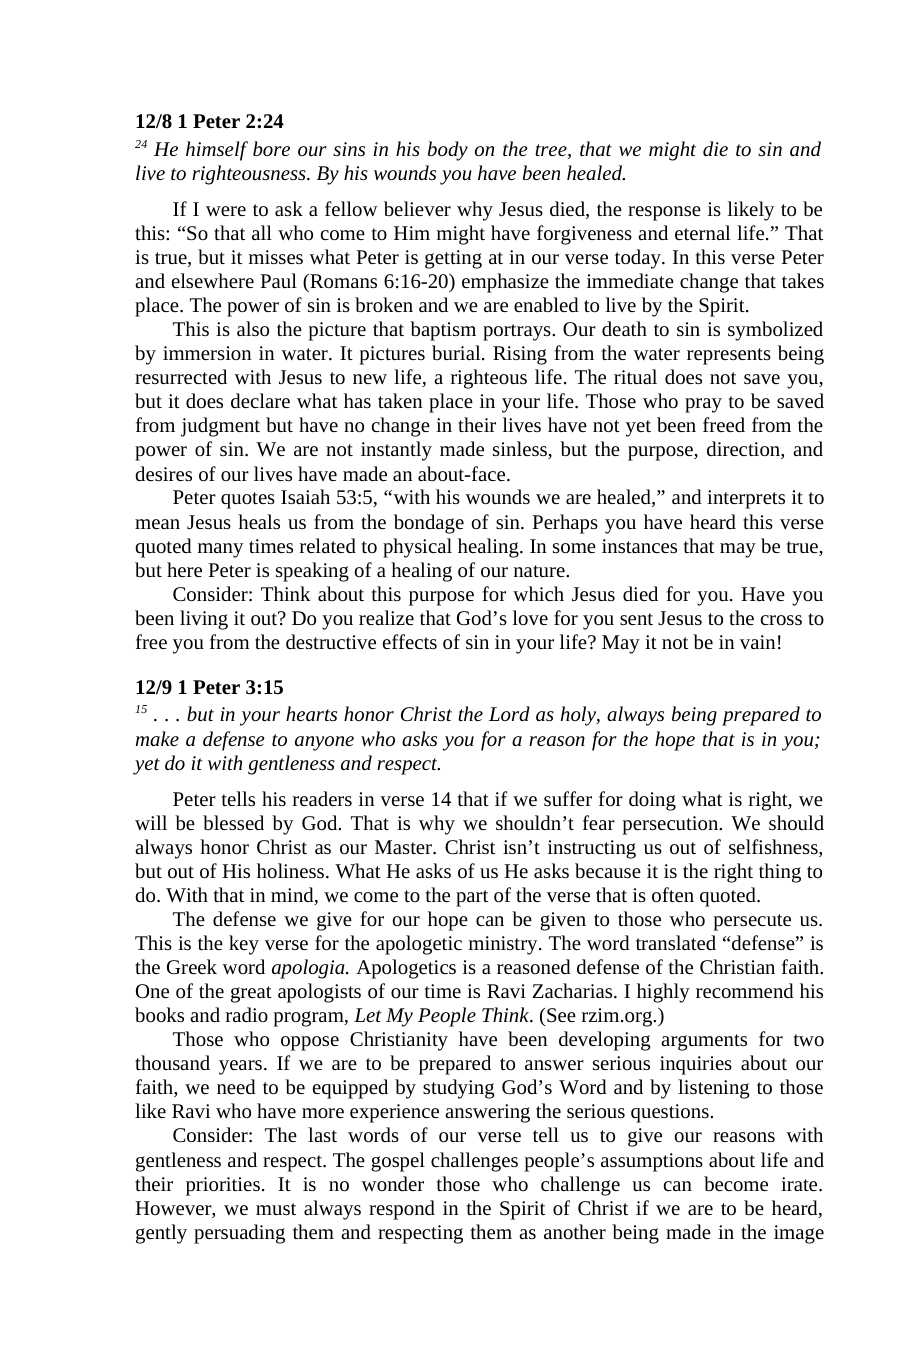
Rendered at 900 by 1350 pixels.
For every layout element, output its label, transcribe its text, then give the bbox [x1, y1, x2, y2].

subtitle 12/9 1 Peter 3:15 [135, 675, 825, 699]
text Consider: Think about this purpose for which Jesus died for you. Have you been living it out? Do you realize that God’s love for you sent Jesus to the cross to free you from the destructive effects of sin in your life? May it not be in vain! [135, 582, 825, 654]
subtitle 12/8 1 Peter 2:24 [135, 109, 825, 133]
text Peter quotes Isaiah 53:5, “with his wounds we are healed,” and interprets it to mean Jesus heals us from the bondage of sin. Perhaps you have heard this verse quoted many times related to physical healing. In some instances that may be true, but here Peter is speaking of a healing of our nature. [135, 486, 825, 582]
text 24 He himself bore our sins in his body on the tree, that we might die to sin and live to righteousness. By his wounds you have been healed. [135, 137, 825, 185]
text This is also the picture that baptism portrays. Our death to sin is symbolized by immersion in water. It pictures burial. Rising from the water represents being resurrected with Jesus to new life, a righteous life. The ritual does not save you, but it does declare what has taken place in your life. Those who pray to be saved from judgment but have no change in their lives have not yet been freed from the power of sin. We are not instantly made sinless, but the purpose, direction, and desires of our lives have made an about-face. [135, 317, 825, 486]
text If I were to ask a fellow believer why Jesus died, the response is likely to be this: “So that all who come to Him might have forgiveness and eternal life.” That is true, but it misses what Peter is getting at in our verse today. In this verse Peter and elsewhere Paul (Romans 6:16-20) emphasize the immediate change that takes place. The power of sin is broken and we are enabled to live by the Spirit. [135, 197, 825, 317]
text 15 . . . but in your hearts honor Christ the Lord as holy, always being prepared to make a defense to anyone who asks you for a reason for the hope that is in you; yet do it with gentleness and respect. [135, 702, 825, 774]
text The defense we give for our hope can be given to those who persecute us. This is the key verse for the apologetic ministry. The word translated “defense” is the Greek word apologia. Apologetics is a reasoned defense of the Christian faith. One of the great apologists of our time is Ravi Zacharias. I highly recommend his books and radio program, Let My People Think. (See rzim.org.) [135, 907, 825, 1027]
text Those who oppose Christianity have been developing arguments for two thousand years. If we are to be prepared to answer serious inquiries about our faith, we need to be equipped by studying God’s Word and by listening to those like Ravi who have more experience answering the serious questions. [135, 1027, 825, 1123]
text Peter tells his readers in verse 14 that if we suffer for doing what is right, we will be blessed by God. That is why we shouldn’t fear persecution. We should always honor Christ as our Master. Christ isn’t instructing us out of selfishness, but out of His holiness. What He asks of us He asks because it is the right thing to do. With that in mind, we come to the part of the verse that is often quoted. [135, 787, 825, 907]
